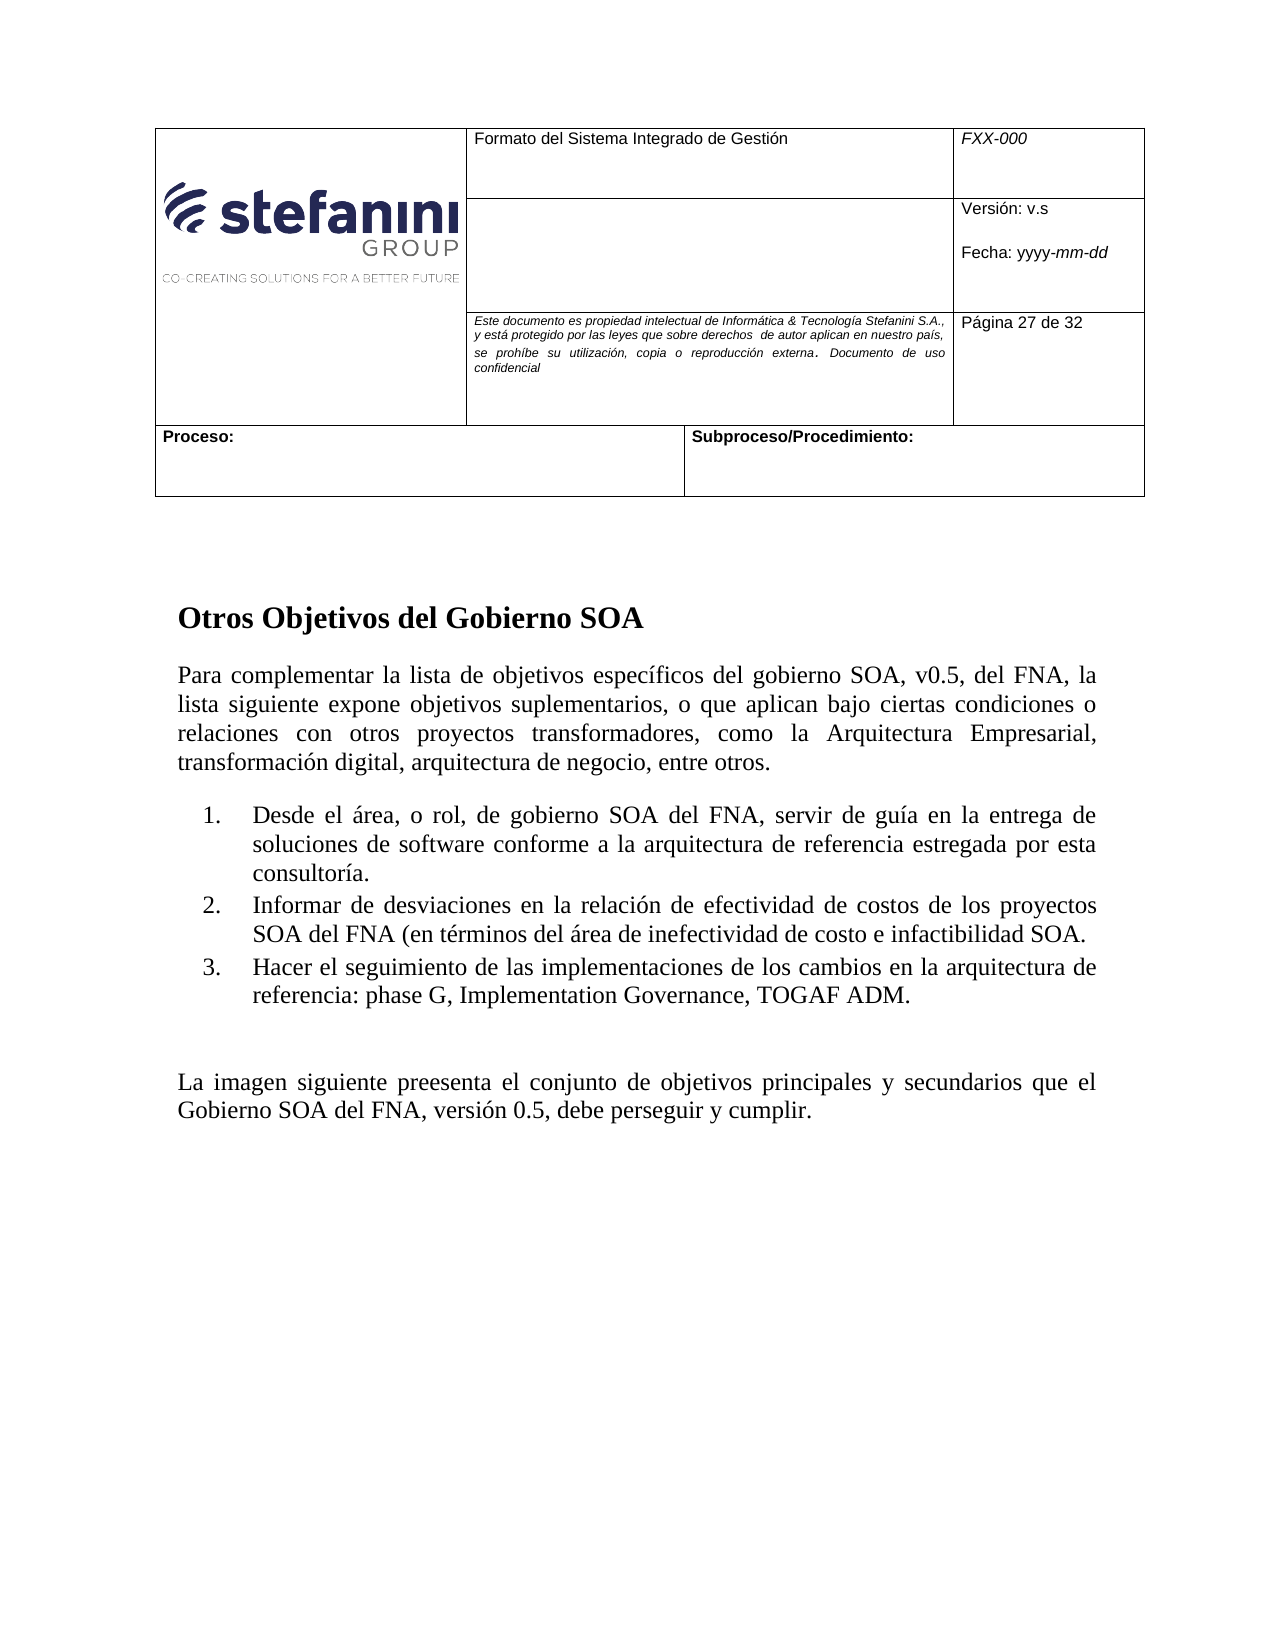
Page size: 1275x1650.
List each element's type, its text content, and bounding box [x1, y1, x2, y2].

list Hacer el seguimiento de las implementaciones de los cambios en la arquitectura de referencia: phase G, Implementation Governance, TOGAF ADM. [202, 952, 1098, 1009]
text La imagen siguiente preesenta el conjunto de objetivos principales y secundarios que el Gobierno SOA del FNA, versión 0.5, debe perseguir y cumplir. [177, 1067, 1098, 1124]
subtitle Otros Objetivos del Gobierno SOA [177, 599, 1098, 635]
list Desde el área, o rol, de gobierno SOA del FNA, servir de guía en la entrega de soluciones de software conforme a la arquitectura de referencia estregada por esta consultoría. [202, 800, 1098, 887]
picture [162, 182, 460, 286]
list Informar de desviaciones en la relación de efectividad de costos de los proyectos SOA del FNA (en términos del área de inefectividad de costo e infactibilidad SOA. [202, 890, 1098, 948]
text Para complementar la lista de objetivos específicos del gobierno SOA, v0.5, del FNA, la lista siguiente expone objetivos suplementarios, o que aplican bajo ciertas condiciones o relaciones con otros proyectos transformadores, como la Arquitectura Empresarial, transformación digital, arquitectura de negocio, entre otros. [177, 660, 1098, 775]
